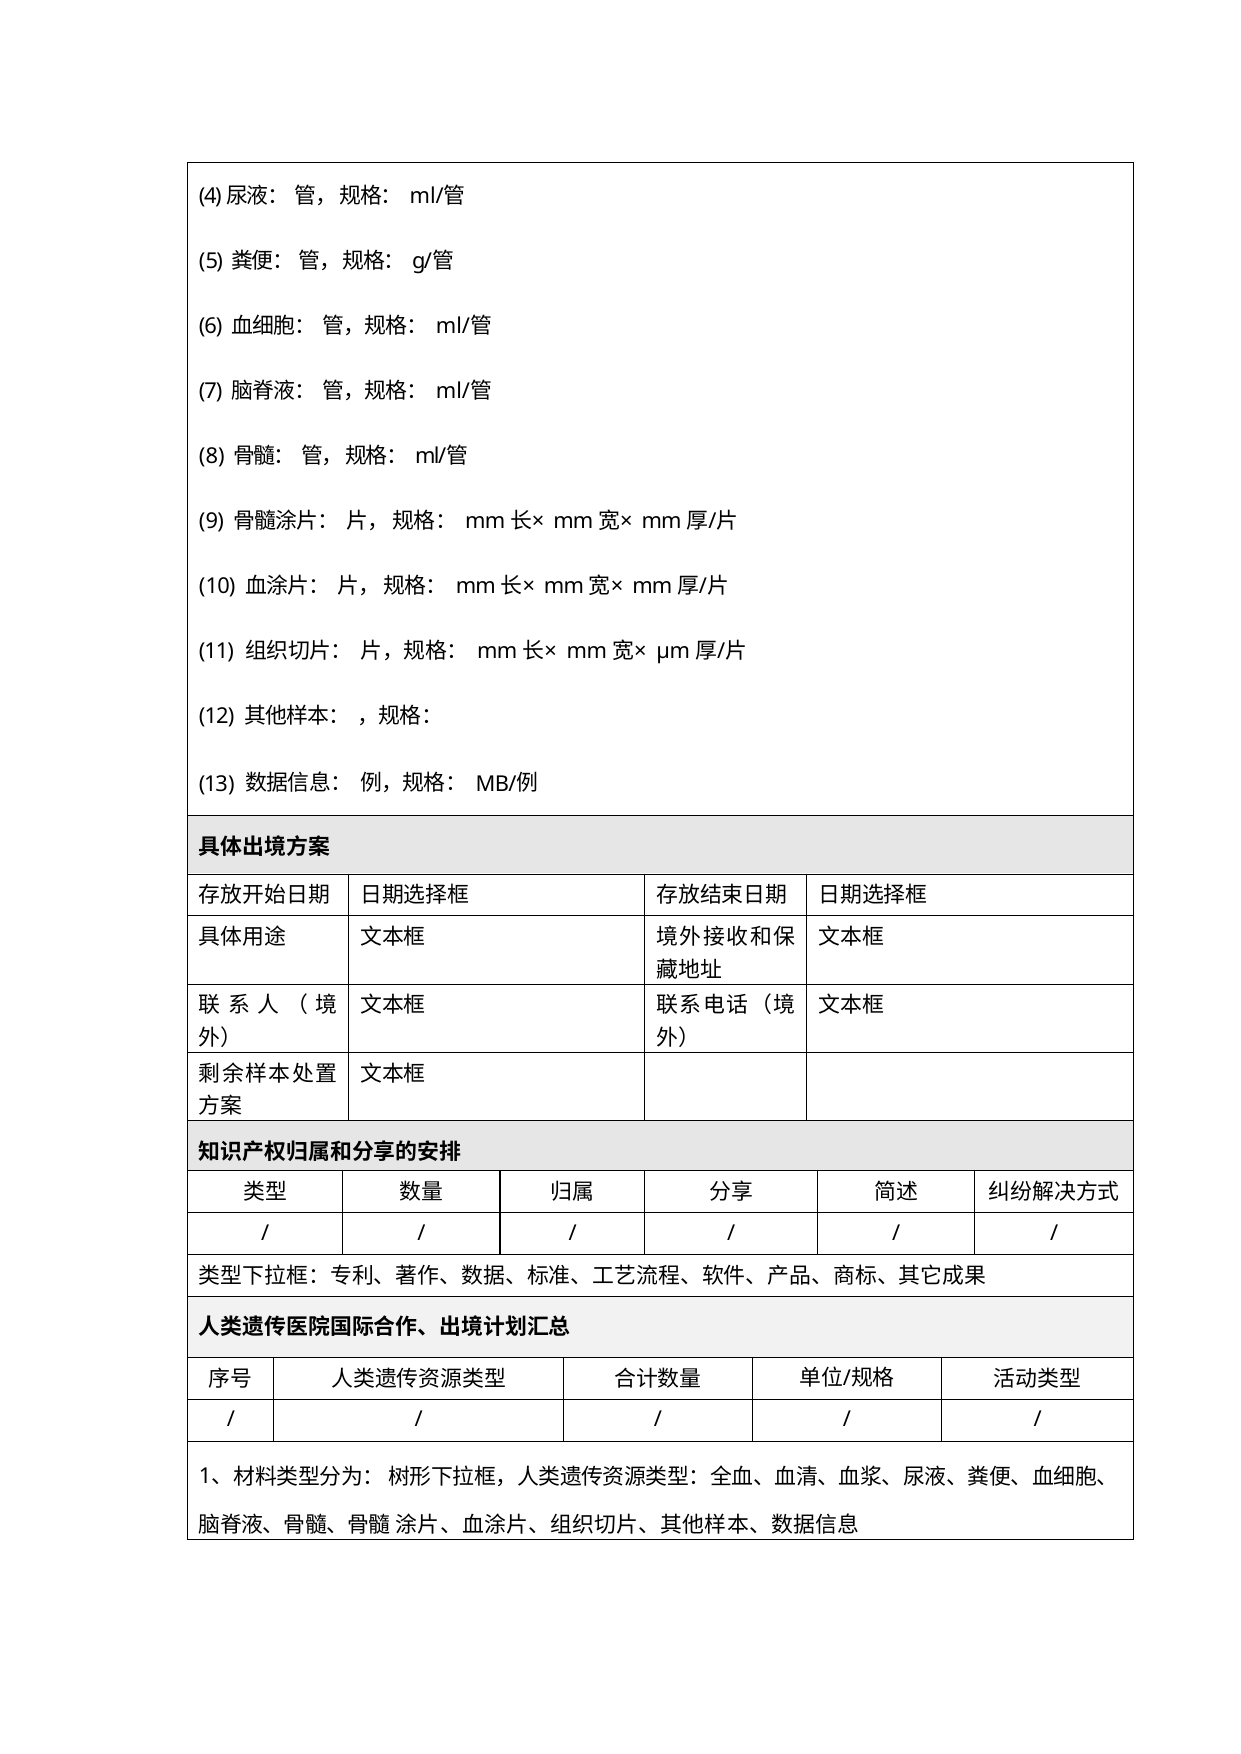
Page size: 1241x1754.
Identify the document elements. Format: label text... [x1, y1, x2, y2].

table_cell 简述 [818, 1171, 974, 1212]
table_cell / [942, 1400, 1133, 1441]
table_cell 剩余样本处置方案 [188, 1053, 348, 1120]
table_cell 类型下拉框：专利、著作、数据、标准、工艺流程、软件、产品、商标、其它成果 [188, 1255, 1133, 1296]
table_cell 人类遗传资源类型 [274, 1358, 563, 1399]
table_cell / [188, 1400, 273, 1441]
table_cell 活动类型 [942, 1358, 1133, 1399]
table_cell 序号 [188, 1358, 273, 1399]
table_cell 类型 [188, 1171, 342, 1212]
table_cell [807, 1053, 1133, 1120]
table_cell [188, 163, 1133, 815]
table_cell 存放结束日期 [645, 875, 806, 915]
table_cell 文本框 [349, 916, 644, 984]
table_cell 合计数量 [564, 1358, 752, 1399]
table_cell / [818, 1213, 974, 1254]
table_cell 具体出境方案 [188, 816, 1133, 873]
table_cell 数量 [343, 1171, 499, 1212]
table_cell 日期选择框 [807, 875, 1133, 915]
table_cell / [343, 1213, 499, 1254]
table_cell 文本框 [349, 985, 644, 1052]
table_cell 联系电话（境外） [645, 985, 806, 1052]
table_cell [645, 1053, 806, 1120]
table_cell 归属 [501, 1171, 644, 1212]
table_cell 联系人（境外） [188, 985, 348, 1052]
table_cell 存放开始日期 [188, 875, 348, 915]
table_cell 文本框 [349, 1053, 644, 1120]
table_cell / [975, 1213, 1133, 1254]
table_cell 知识产权归属和分享的安排 [188, 1121, 1133, 1170]
table_cell 具体用途 [188, 916, 348, 984]
table_cell / [564, 1400, 752, 1441]
table_cell 文本框 [807, 916, 1133, 984]
table_cell 纠纷解决方式 [975, 1171, 1133, 1212]
table_cell 人类遗传医院国际合作、出境计划汇总 [188, 1297, 1133, 1357]
table_cell 分享 [645, 1171, 817, 1212]
table_cell 文本框 [807, 985, 1133, 1052]
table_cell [188, 1442, 1133, 1539]
table_cell / [188, 1213, 342, 1254]
table_cell / [753, 1400, 941, 1441]
table_cell 境外接收和保藏地址 [645, 916, 806, 984]
table_cell / [645, 1213, 817, 1254]
table_cell 日期选择框 [349, 875, 644, 915]
table_cell / [274, 1400, 563, 1441]
table_cell 单位/规格 [753, 1358, 941, 1399]
table_cell / [501, 1213, 644, 1254]
